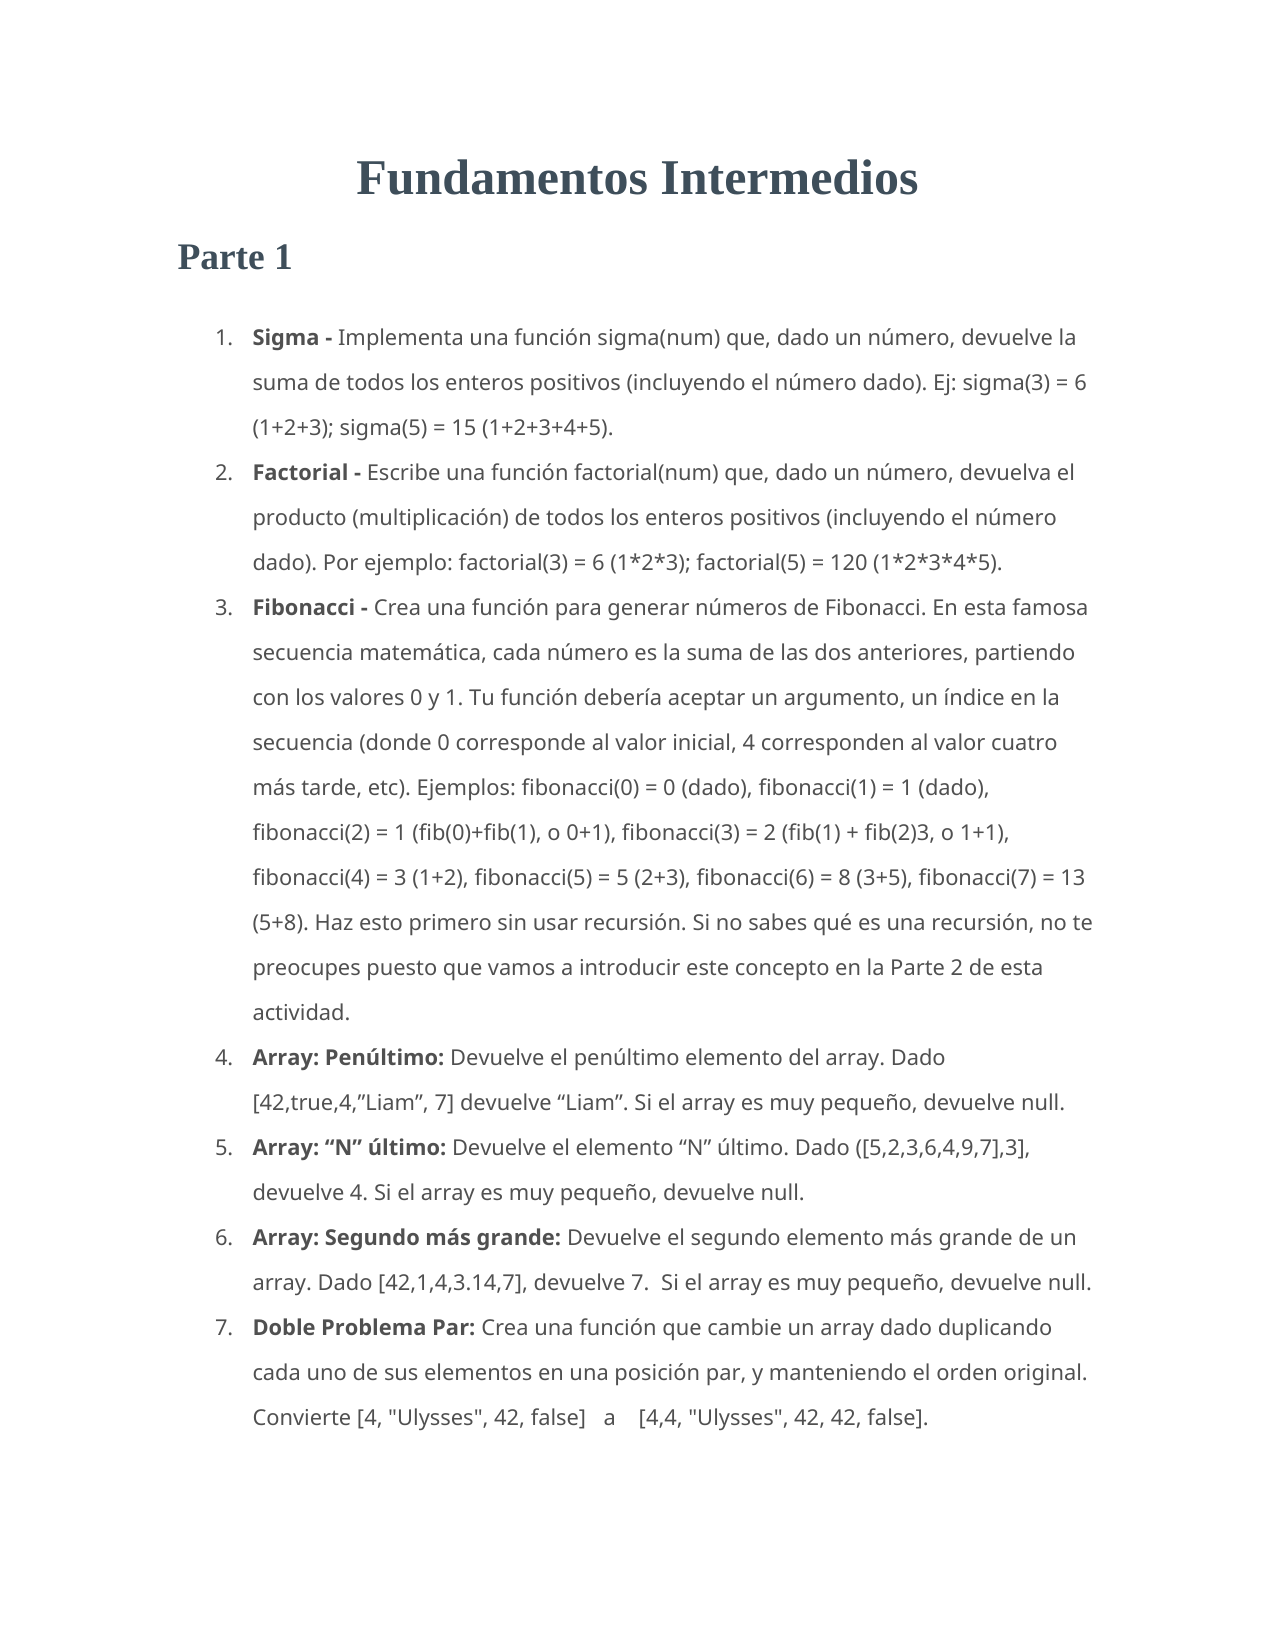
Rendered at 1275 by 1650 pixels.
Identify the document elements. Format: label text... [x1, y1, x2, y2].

list Array: Penúltimo: Devuelve el penúltimo elemento del array. Dado [42,true,4,”Liam”, 7] devuelve “Liam”. Si el array es muy pequeño, devuelve null. [215, 1027, 1098, 1117]
text Fundamentos Intermedios [177, 148, 1098, 205]
list Array: Segundo más grande: Devuelve el segundo elemento más grande de un array. Dado [42,1,4,3.14,7], devuelve 7. Si el array es muy pequeño, devuelve null. [215, 1207, 1098, 1297]
text Parte 1 [177, 234, 1098, 277]
list Array: “N” último: Devuelve el elemento “N” último. Dado ([5,2,3,6,4,9,7],3], devuelve 4. Si el array es muy pequeño, devuelve null. [215, 1117, 1098, 1207]
list Factorial - Escribe una función factorial(num) que, dado un número, devuelva el producto (multiplicación) de todos los enteros positivos (incluyendo el número dado). Por ejemplo: factorial(3) = 6 (1*2*3); factorial(5) = 120 (1*2*3*4*5). [215, 442, 1098, 577]
list Sigma - Implementa una función sigma(num) que, dado un número, devuelve la suma de todos los enteros positivos (incluyendo el número dado). Ej: sigma(3) = 6 (1+2+3); sigma(5) = 15 (1+2+3+4+5). [215, 307, 1098, 442]
list Doble Problema Par: Crea una función que cambie un array dado duplicando cada uno de sus elementos en una posición par, y manteniendo el orden original. Convierte [4, "Ulysses", 42, false] a [4,4, "Ulysses", 42, 42, false]. [215, 1297, 1098, 1432]
list Fibonacci - Crea una función para generar números de Fibonacci. En esta famosa secuencia matemática, cada número es la suma de las dos anteriores, partiendo con los valores 0 y 1. Tu función debería aceptar un argumento, un índice en la secuencia (donde 0 corresponde al valor inicial, 4 corresponden al valor cuatro más tarde, etc). Ejemplos: fibonacci(0) = 0 (dado), fibonacci(1) = 1 (dado), fibonacci(2) = 1 (fib(0)+fib(1), o 0+1), fibonacci(3) = 2 (fib(1) + fib(2)3, o 1+1), fibonacci(4) = 3 (1+2), fibonacci(5) = 5 (2+3), fibonacci(6) = 8 (3+5), fibonacci(7) = 13 (5+8). Haz esto primero sin usar recursión. Si no sabes qué es una recursión, no te preocupes puesto que vamos a introducir este concepto en la Parte 2 de esta actividad. [215, 577, 1098, 1027]
